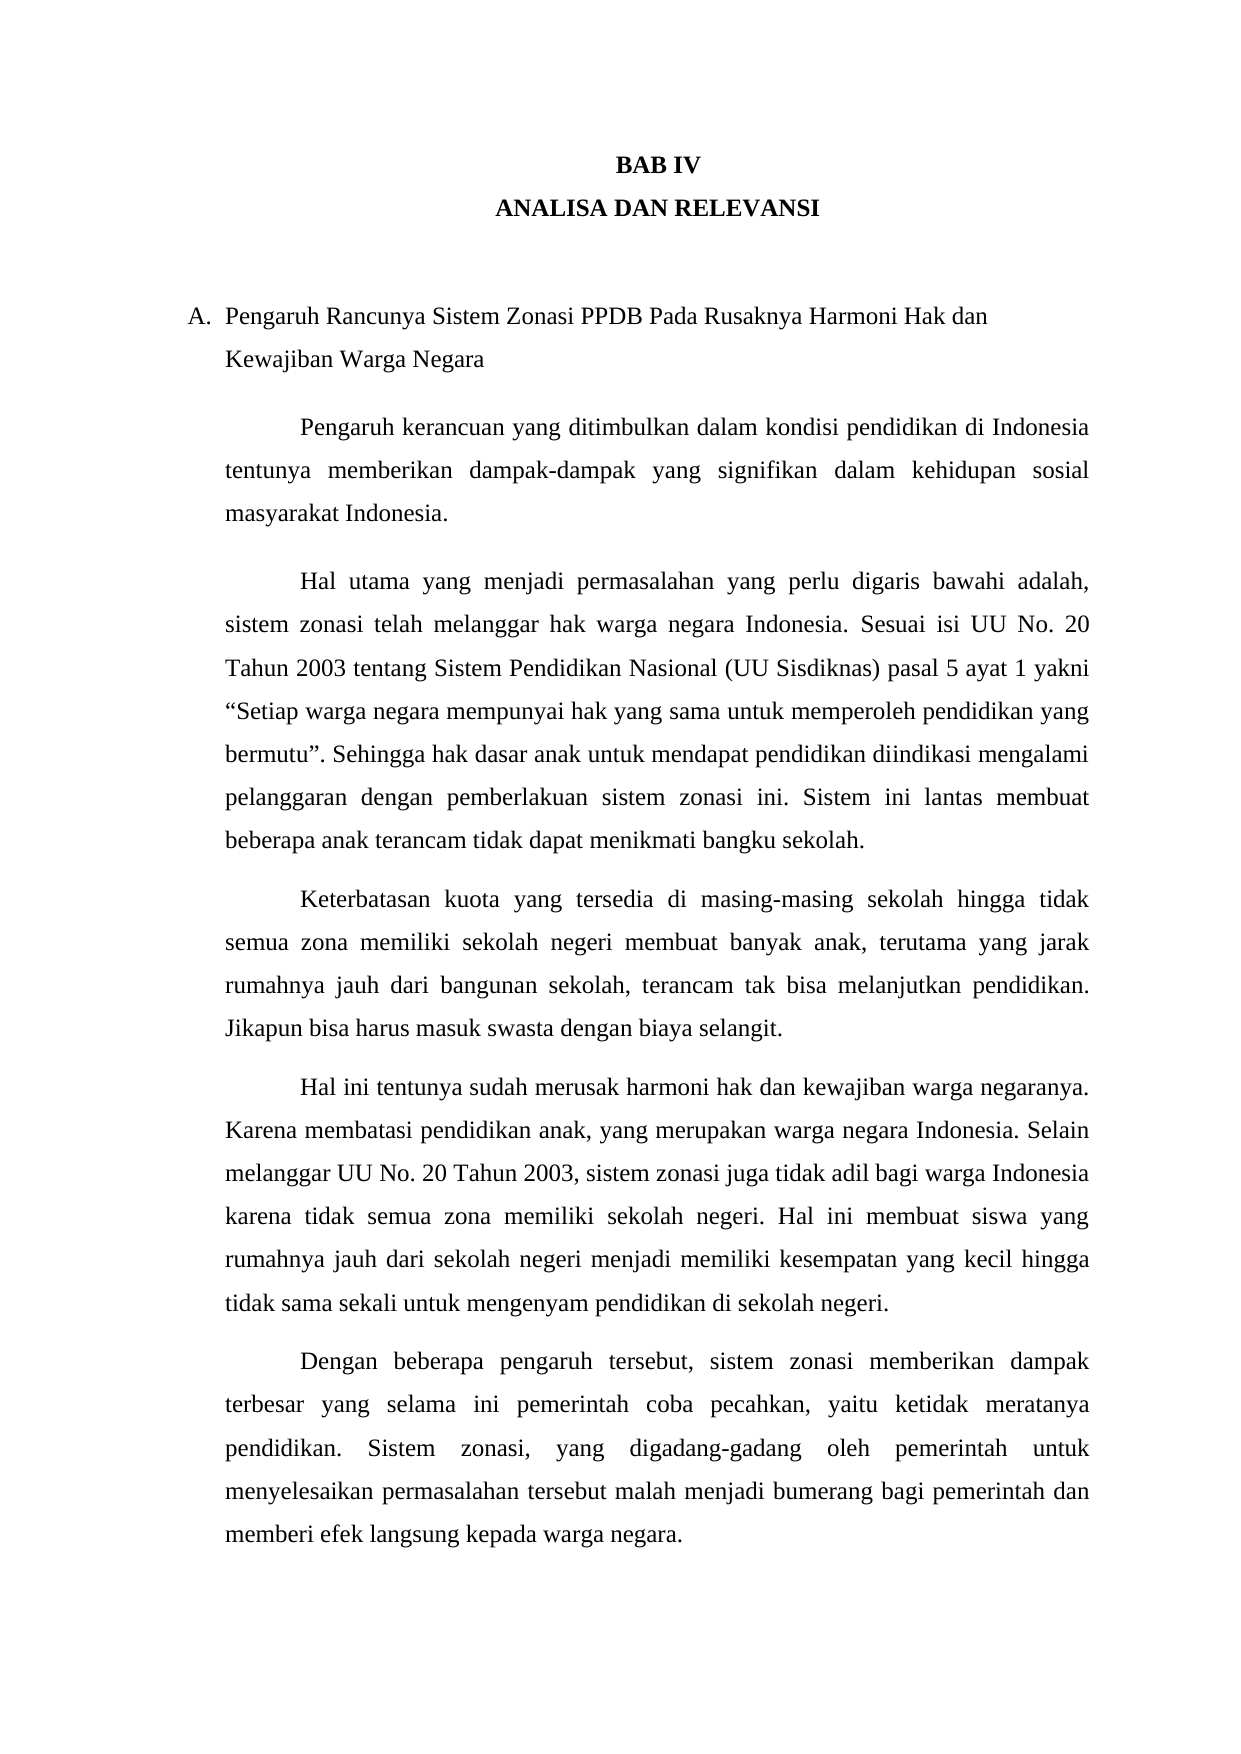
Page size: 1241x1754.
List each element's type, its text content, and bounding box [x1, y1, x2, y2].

text Hal ini tentunya sudah merusak harmoni hak dan kewajiban warga negaranya. Karena membatasi pendidikan anak, yang merupakan warga negara Indonesia. Selain melanggar UU No. 20 Tahun 2003, sistem zonasi juga tidak adil bagi warga Indonesia karena tidak semua zona memiliki sekolah negeri. Hal ini membuat siswa yang rumahnya jauh dari sekolah negeri menjadi memiliki kesempatan yang kecil hingga tidak sama sekali untuk mengenyam pendidikan di sekolah negeri. [225, 1072, 1090, 1316]
text Pengaruh kerancuan yang ditimbulkan dalam kondisi pendidikan di Indonesia tentunya memberikan dampak-dampak yang signifikan dalam kehidupan sosial masyarakat Indonesia. [225, 412, 1090, 527]
list Pengaruh Rancunya Sistem Zonasi PPDB Pada Rusaknya Harmoni Hak dan Kewajiban Warga Negara [187, 301, 1090, 373]
text ANALISA DAN RELEVANSI [225, 193, 1090, 222]
text Hal utama yang menjadi permasalahan yang perlu digaris bawahi adalah, sistem zonasi telah melanggar hak warga negara Indonesia. Sesuai isi UU No. 20 Tahun 2003 tentang Sistem Pendidikan Nasional (UU Sisdiknas) pasal 5 ayat 1 yakni “Setiap warga negara mempunyai hak yang sama untuk memperoleh pendidikan yang bermutu”. Sehingga hak dasar anak untuk mendapat pendidikan diindikasi mengalami pelanggaran dengan pemberlakuan sistem zonasi ini. Sistem ini lantas membuat beberapa anak terancam tidak dapat menikmati bangku sekolah. [225, 566, 1090, 854]
text Keterbatasan kuota yang tersedia di masing-masing sekolah hingga tidak semua zona memiliki sekolah negeri membuat banyak anak, terutama yang jarak rumahnya jauh dari bangunan sekolah, terancam tak bisa melanjutkan pendidikan. Jikapun bisa harus masuk swasta dengan biaya selangit. [225, 884, 1090, 1042]
list BAB IV [150, 150, 1090, 179]
text Dengan beberapa pengaruh tersebut, sistem zonasi memberikan dampak terbesar yang selama ini pemerintah coba pecahkan, yaitu ketidak meratanya pendidikan. Sistem zonasi, yang digadang-gadang oleh pemerintah untuk menyelesaikan permasalahan tersebut malah menjadi bumerang bagi pemerintah dan memberi efek langsung kepada warga negara. [225, 1346, 1090, 1548]
